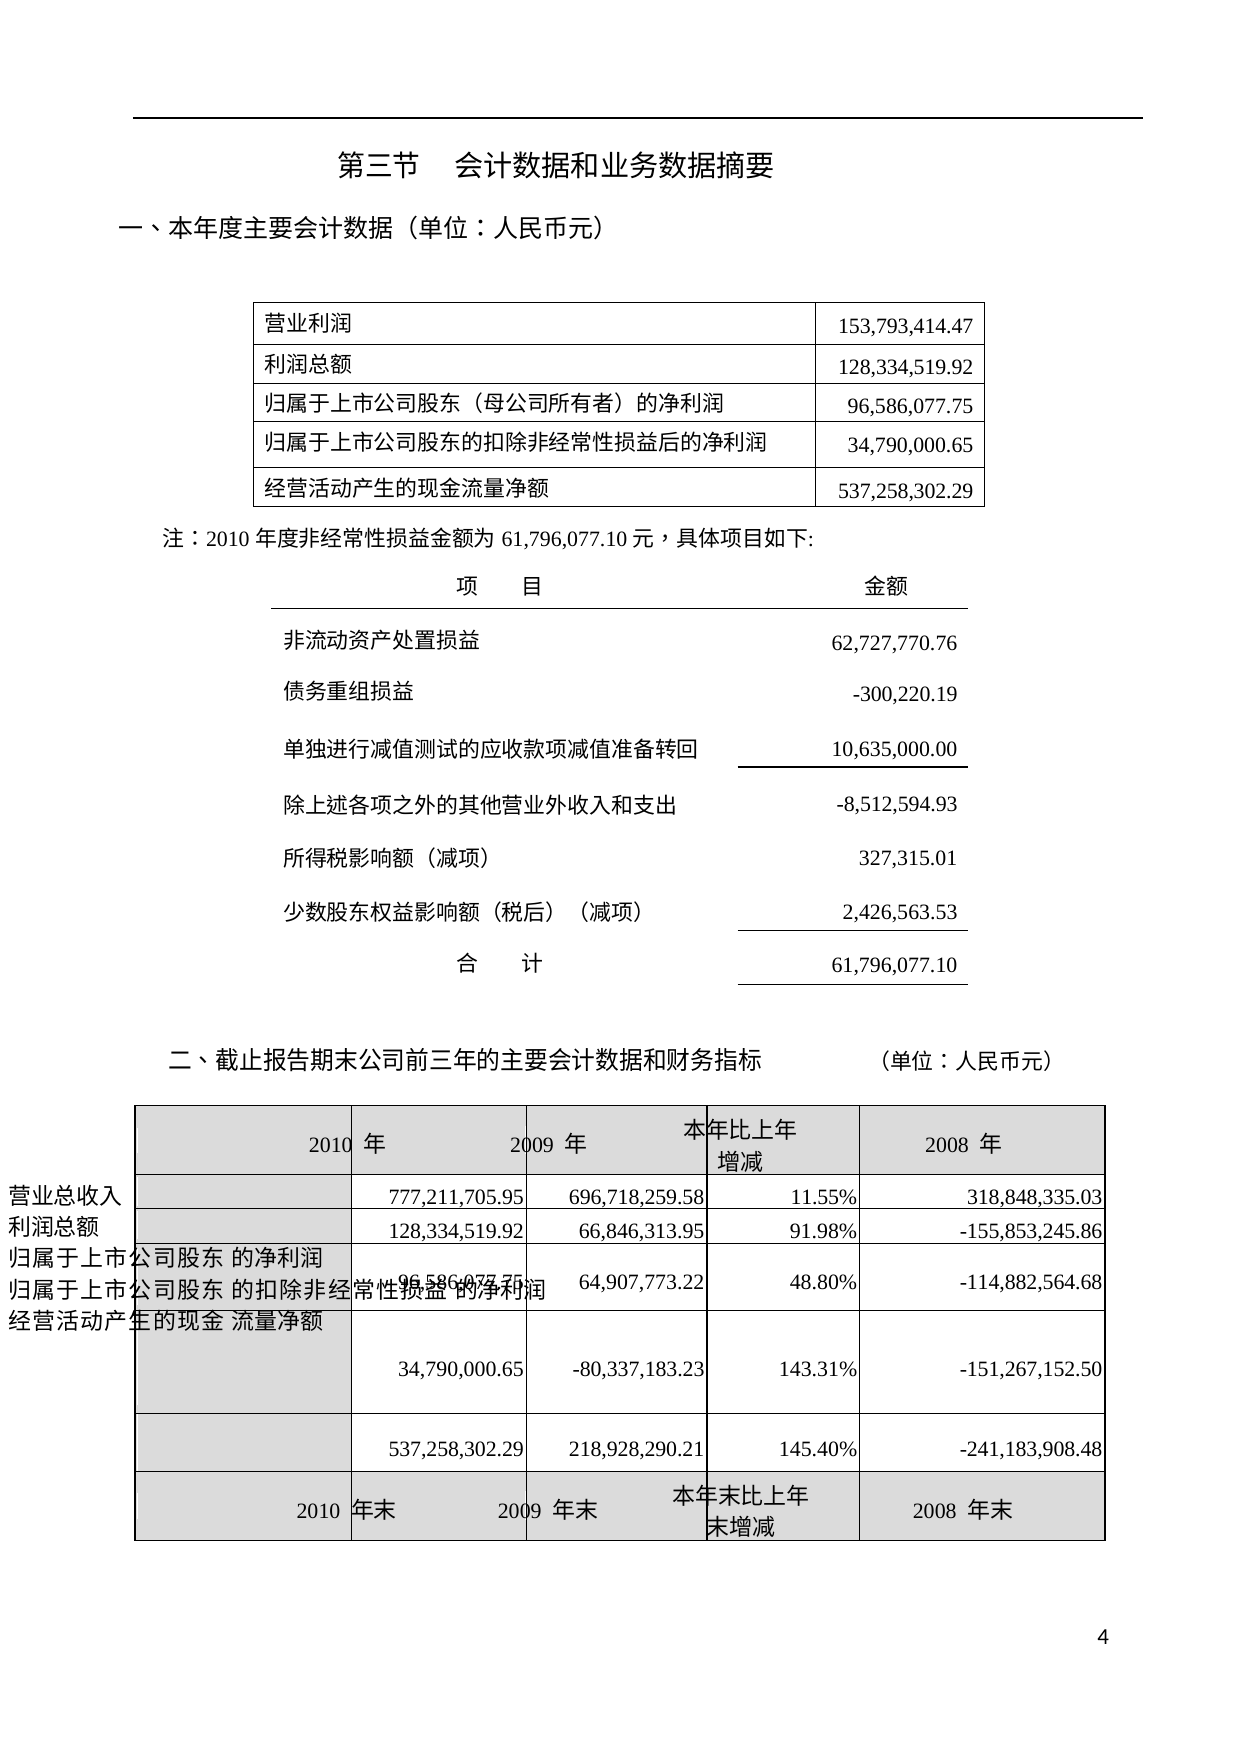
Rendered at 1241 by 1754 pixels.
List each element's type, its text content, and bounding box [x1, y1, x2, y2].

table_cell -80,337,183.23 [545, 1314, 741, 1408]
table_header 153,793,414.47 [816, 303, 984, 343]
table_cell -155,853,245.86 [907, 1214, 1105, 1257]
table_cell 48.80% [741, 1257, 907, 1313]
subtitle 一、本年度主要会计数据（单位：人民币元） [118, 210, 1138, 244]
table_cell 91.98% [741, 1214, 907, 1257]
table_header 11.55% [741, 1186, 907, 1214]
table_cell -300,220.19 [738, 669, 967, 722]
table_cell 归属于上市公司股东（母公司所有者）的净利润 [254, 384, 815, 421]
table_cell -8,512,594.93 [738, 768, 967, 833]
table_cell -114,882,564.68 [907, 1257, 1105, 1313]
table_header 金额 [738, 567, 967, 607]
table_cell 537,258,302.29 [383, 1408, 545, 1459]
table_cell 合 计 [271, 930, 737, 983]
table_cell 单独进行减值测试的应收款项减值准备转回 [271, 722, 737, 766]
table_header 696,718,259.58 [545, 1186, 741, 1214]
table_cell 128,334,519.92 [816, 345, 984, 382]
table_cell 经营活动产生的现金流量净额 [254, 468, 815, 506]
table_cell 除上述各项之外的其他营业外收入和支出 [271, 766, 737, 833]
table_cell 10,635,000.00 [738, 722, 967, 766]
table_cell 327,315.01 [738, 833, 967, 887]
table_cell 利润总额 [254, 345, 815, 382]
table_cell 34,790,000.65 [816, 422, 984, 467]
table_cell 143.31% [741, 1314, 907, 1408]
table_cell 所得税影响额（减项） [271, 833, 737, 887]
subtitle 第三节 会计数据和业务数据摘要 [337, 145, 1138, 184]
table_cell 537,258,302.29 [816, 468, 984, 506]
table_cell 归属于上市公司股东的扣除非经常性损益后的净利润 [254, 422, 815, 467]
table_cell 少数股东权益影响额（税后）（减项） [271, 887, 737, 930]
text 二、截止报告期末公司前三年的主要会计数据和财务指标 （单位：人民币元） [168, 1043, 1138, 1077]
table_cell 66,846,313.95 [545, 1214, 741, 1257]
table_header 777,211,705.95 [383, 1186, 545, 1214]
table_cell 218,928,290.21 [545, 1408, 741, 1459]
table_cell 96,586,077.75 [816, 384, 984, 421]
table_cell 62,727,770.76 [738, 609, 967, 669]
text 注：2010 年度非经常性损益金额为 61,796,077.10 元，具体项目如下: [162, 523, 1138, 553]
table_header 营业利润 [254, 303, 815, 343]
table_cell -241,183,908.48 [907, 1408, 1105, 1459]
table_cell 债务重组损益 [271, 669, 737, 722]
table_cell 非流动资产处置损益 [271, 609, 737, 669]
table_cell 61,796,077.10 [738, 931, 967, 983]
table_cell 34,790,000.65 [383, 1314, 545, 1408]
table_cell 96,586,077.75 [383, 1257, 545, 1313]
table_cell 64,907,773.22 [545, 1257, 741, 1313]
table_cell -151,267,152.50 [907, 1314, 1105, 1408]
table_cell 145.40% [741, 1408, 907, 1459]
table_header 项 目 [271, 567, 737, 607]
table_cell 2,426,563.53 [738, 887, 967, 930]
table_header 318,848,335.03 [907, 1186, 1105, 1214]
table_cell 128,334,519.92 [383, 1214, 545, 1257]
